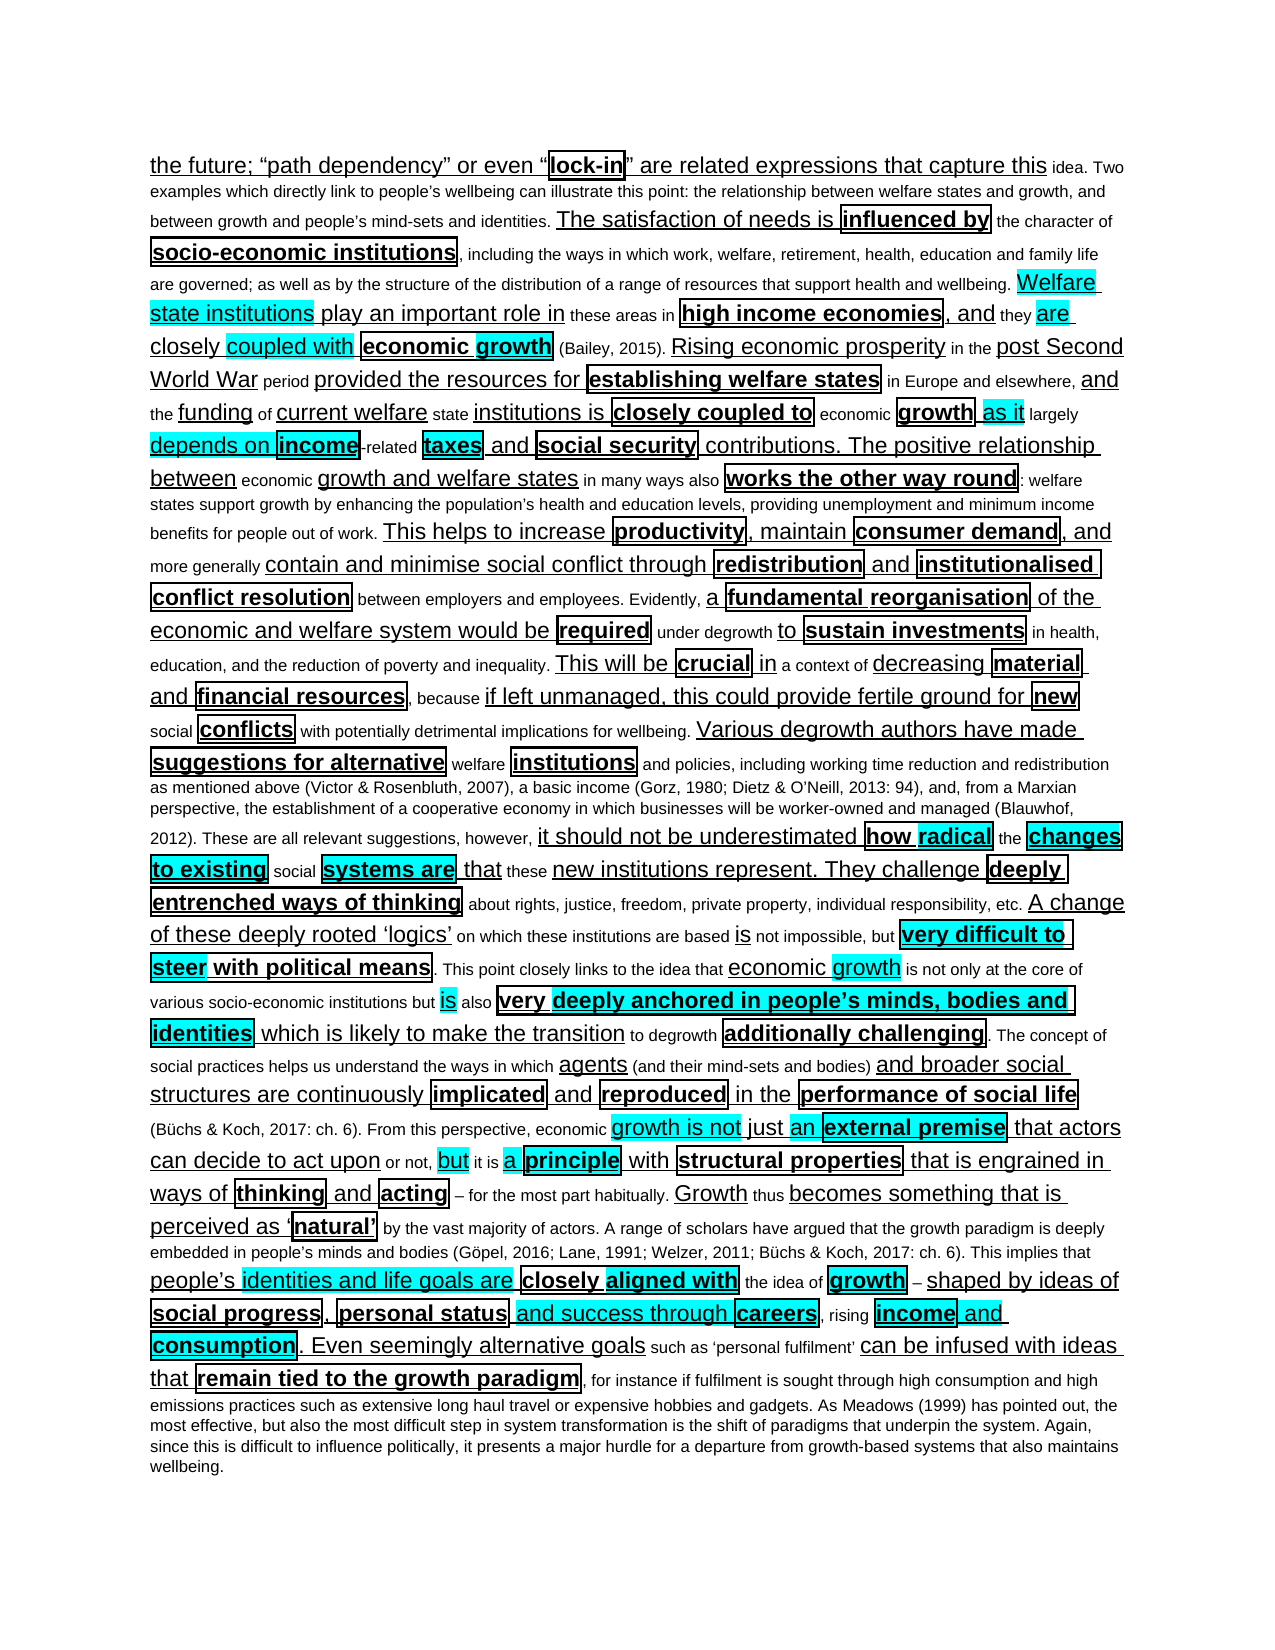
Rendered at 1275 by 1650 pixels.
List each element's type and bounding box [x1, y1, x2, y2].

text [150, 150, 1125, 1476]
